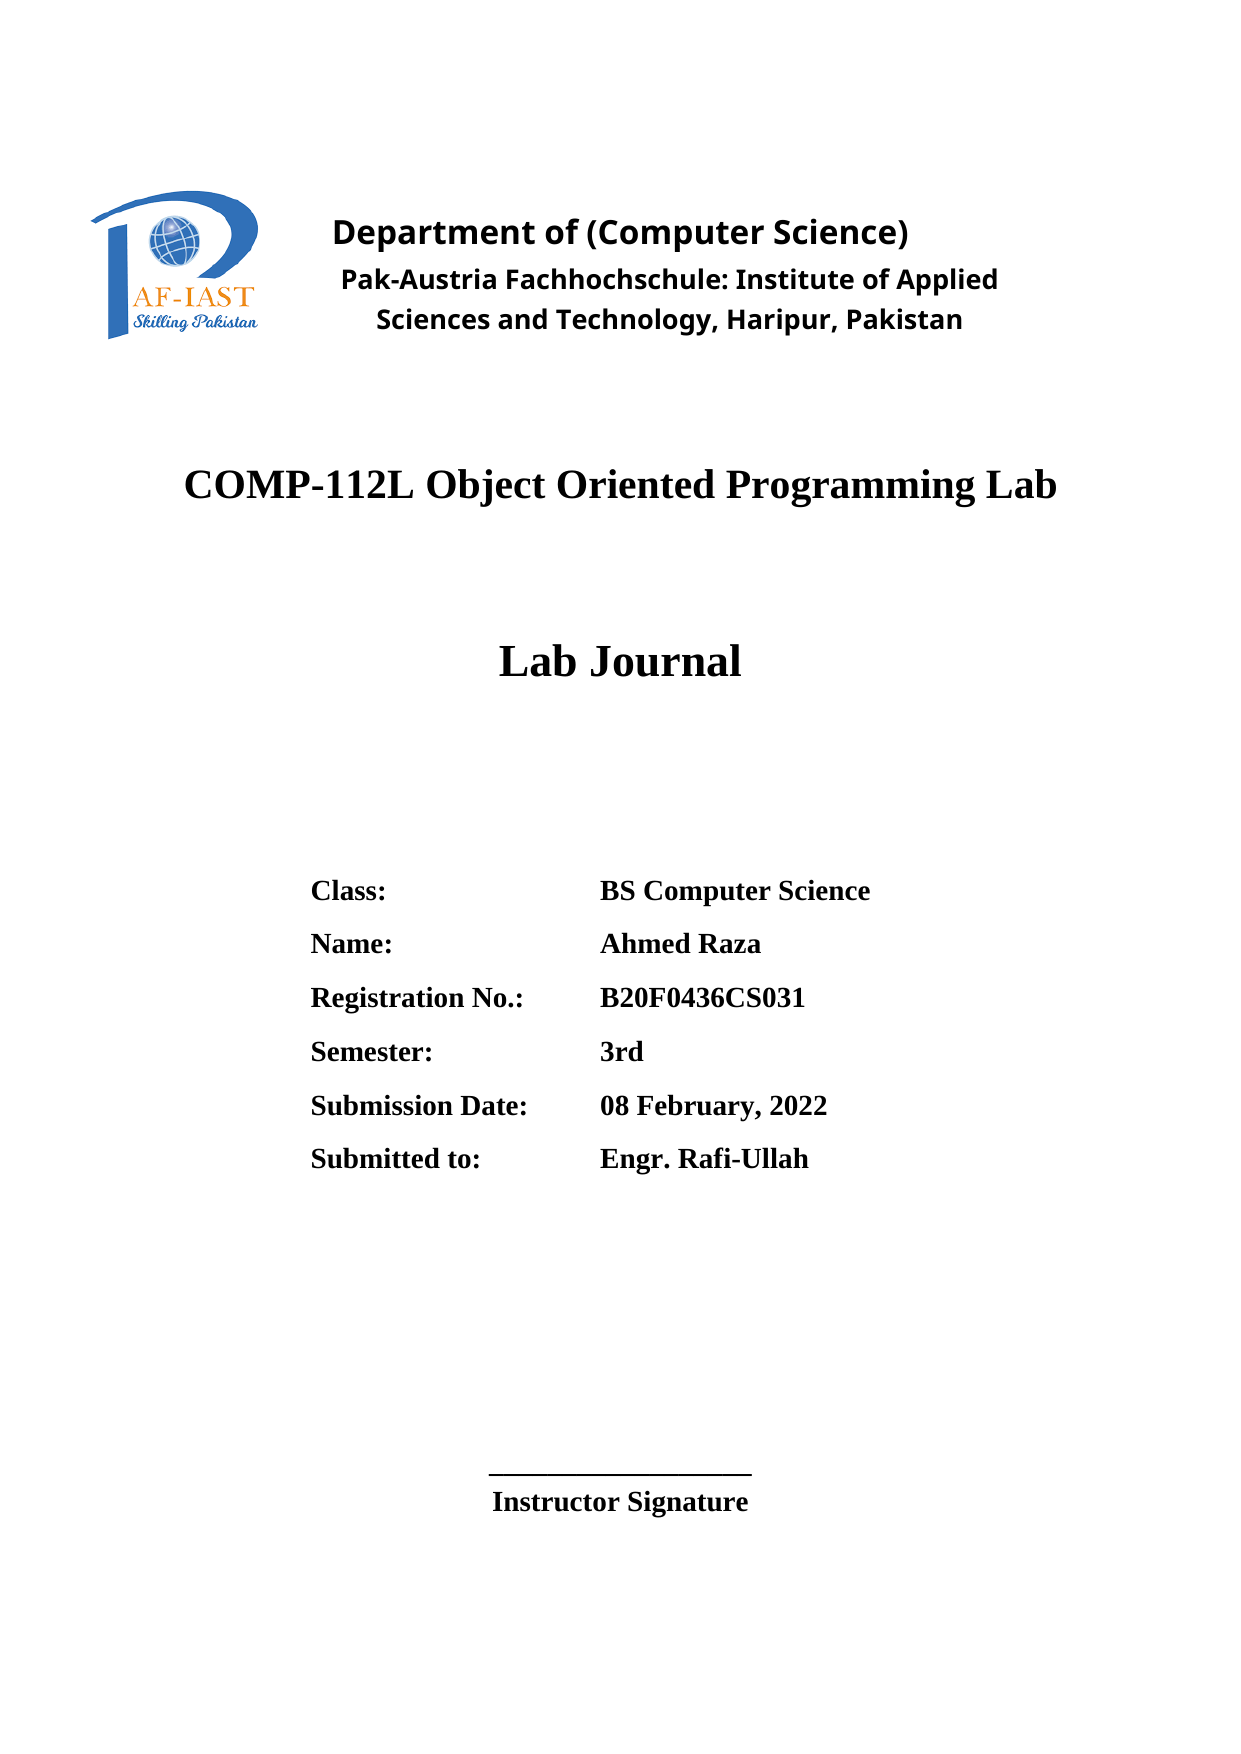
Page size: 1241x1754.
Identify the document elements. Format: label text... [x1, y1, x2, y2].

text Instructor Signature [150, 1484, 1090, 1518]
text Registration No.: B20F0436CS031 [310, 980, 1090, 1014]
text COMP-112L Object Oriented Programming Lab [151, 459, 1090, 507]
picture [70, 161, 278, 369]
text Lab Journal [150, 633, 1090, 686]
text Submitted to: Engr. Rafi-Ullah [310, 1141, 1090, 1175]
text Semester: 3rd [310, 1034, 1090, 1067]
text Department of (Computer Science) [278, 209, 1090, 254]
text __________________ [150, 1445, 1090, 1479]
text Pak-Austria Fachhochschule: Institute of Applied Sciences and Technology, Haripur, Pakistan [300, 261, 1040, 337]
text Class: BS Computer Science [310, 873, 1090, 906]
text Name: Ahmed Raza [310, 926, 1090, 960]
text Submission Date: 08 February, 2022 [310, 1088, 1090, 1121]
